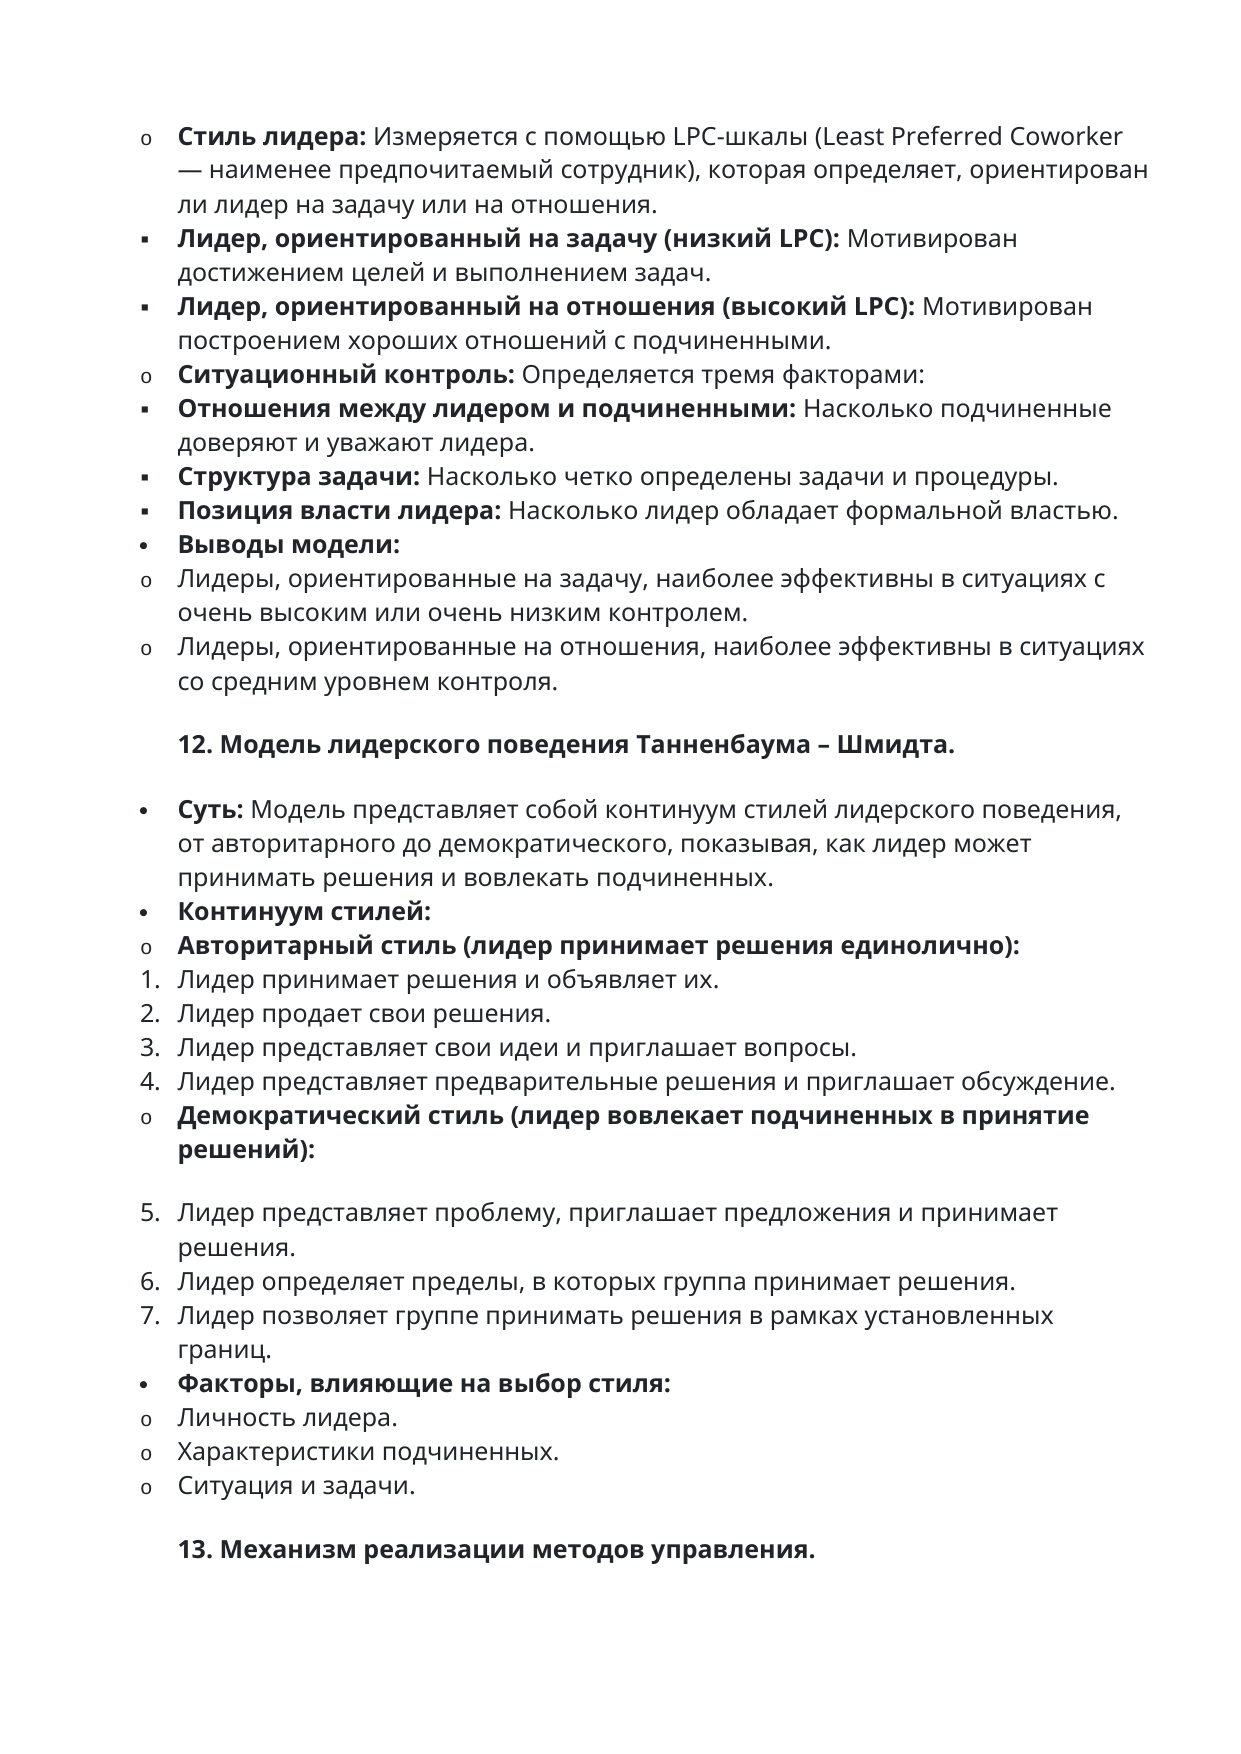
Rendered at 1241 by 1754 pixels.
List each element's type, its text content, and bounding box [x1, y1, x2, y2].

list Факторы, влияющие на выбор стиля: [140, 1365, 1152, 1399]
list Лидер представляет свои идеи и приглашает вопросы. [140, 1030, 1152, 1064]
list Лидер представляет проблему, приглашает предложения и принимает решения. [140, 1195, 1152, 1263]
text 12. Модель лидерского поведения Танненбаума – Шмидта. [177, 727, 1152, 761]
list Лидеры, ориентированные на задачу, наиболее эффективны в ситуациях с очень высоким или очень низким контролем. [140, 561, 1152, 629]
list Лидер представляет предварительные решения и приглашает обсуждение. [140, 1064, 1152, 1098]
list Континуум стилей: [140, 893, 1152, 927]
list Ситуация и задачи. [140, 1468, 1152, 1502]
list Личность лидера. [140, 1399, 1152, 1433]
list Суть: Модель представляет собой континуум стилей лидерского поведения, от авторитарного до демократического, показывая, как лидер может принимать решения и вовлекать подчиненных. [140, 791, 1152, 893]
list Лидер определяет пределы, в которых группа принимает решения. [140, 1263, 1152, 1297]
list Лидер позволяет группе принимать решения в рамках установленных границ. [140, 1297, 1152, 1365]
list Ситуационный контроль: Определяется тремя факторами: [140, 357, 1152, 391]
list Лидер, ориентированный на отношения (высокий LPC): Мотивирован построением хороших отношений с подчиненными. [140, 288, 1152, 357]
text 13. Механизм реализации методов управления. [177, 1532, 1152, 1566]
list Позиция власти лидера: Насколько лидер обладает формальной властью. [140, 493, 1152, 527]
list Авторитарный стиль (лидер принимает решения единолично): [140, 927, 1152, 962]
list Структура задачи: Насколько четко определены задачи и процедуры. [140, 459, 1152, 493]
list Отношения между лидером и подчиненными: Насколько подчиненные доверяют и уважают лидера. [140, 391, 1152, 459]
list Лидер, ориентированный на задачу (низкий LPC): Мотивирован достижением целей и выполнением задач. [140, 220, 1152, 288]
list Выводы модели: [140, 527, 1152, 561]
list Лидер принимает решения и объявляет их. [140, 962, 1152, 996]
list Лидер продает свои решения. [140, 996, 1152, 1030]
list Характеристики подчиненных. [140, 1433, 1152, 1468]
list Лидеры, ориентированные на отношения, наиболее эффективны в ситуациях со средним уровнем контроля. [140, 629, 1152, 697]
list Стиль лидера: Измеряется с помощью LPC-шкалы (Least Preferred Coworker — наименее предпочитаемый сотрудник), которая определяет, ориентирован ли лидер на задачу или на отношения. [140, 118, 1152, 220]
list Демократический стиль (лидер вовлекает подчиненных в принятие решений): [140, 1098, 1152, 1166]
